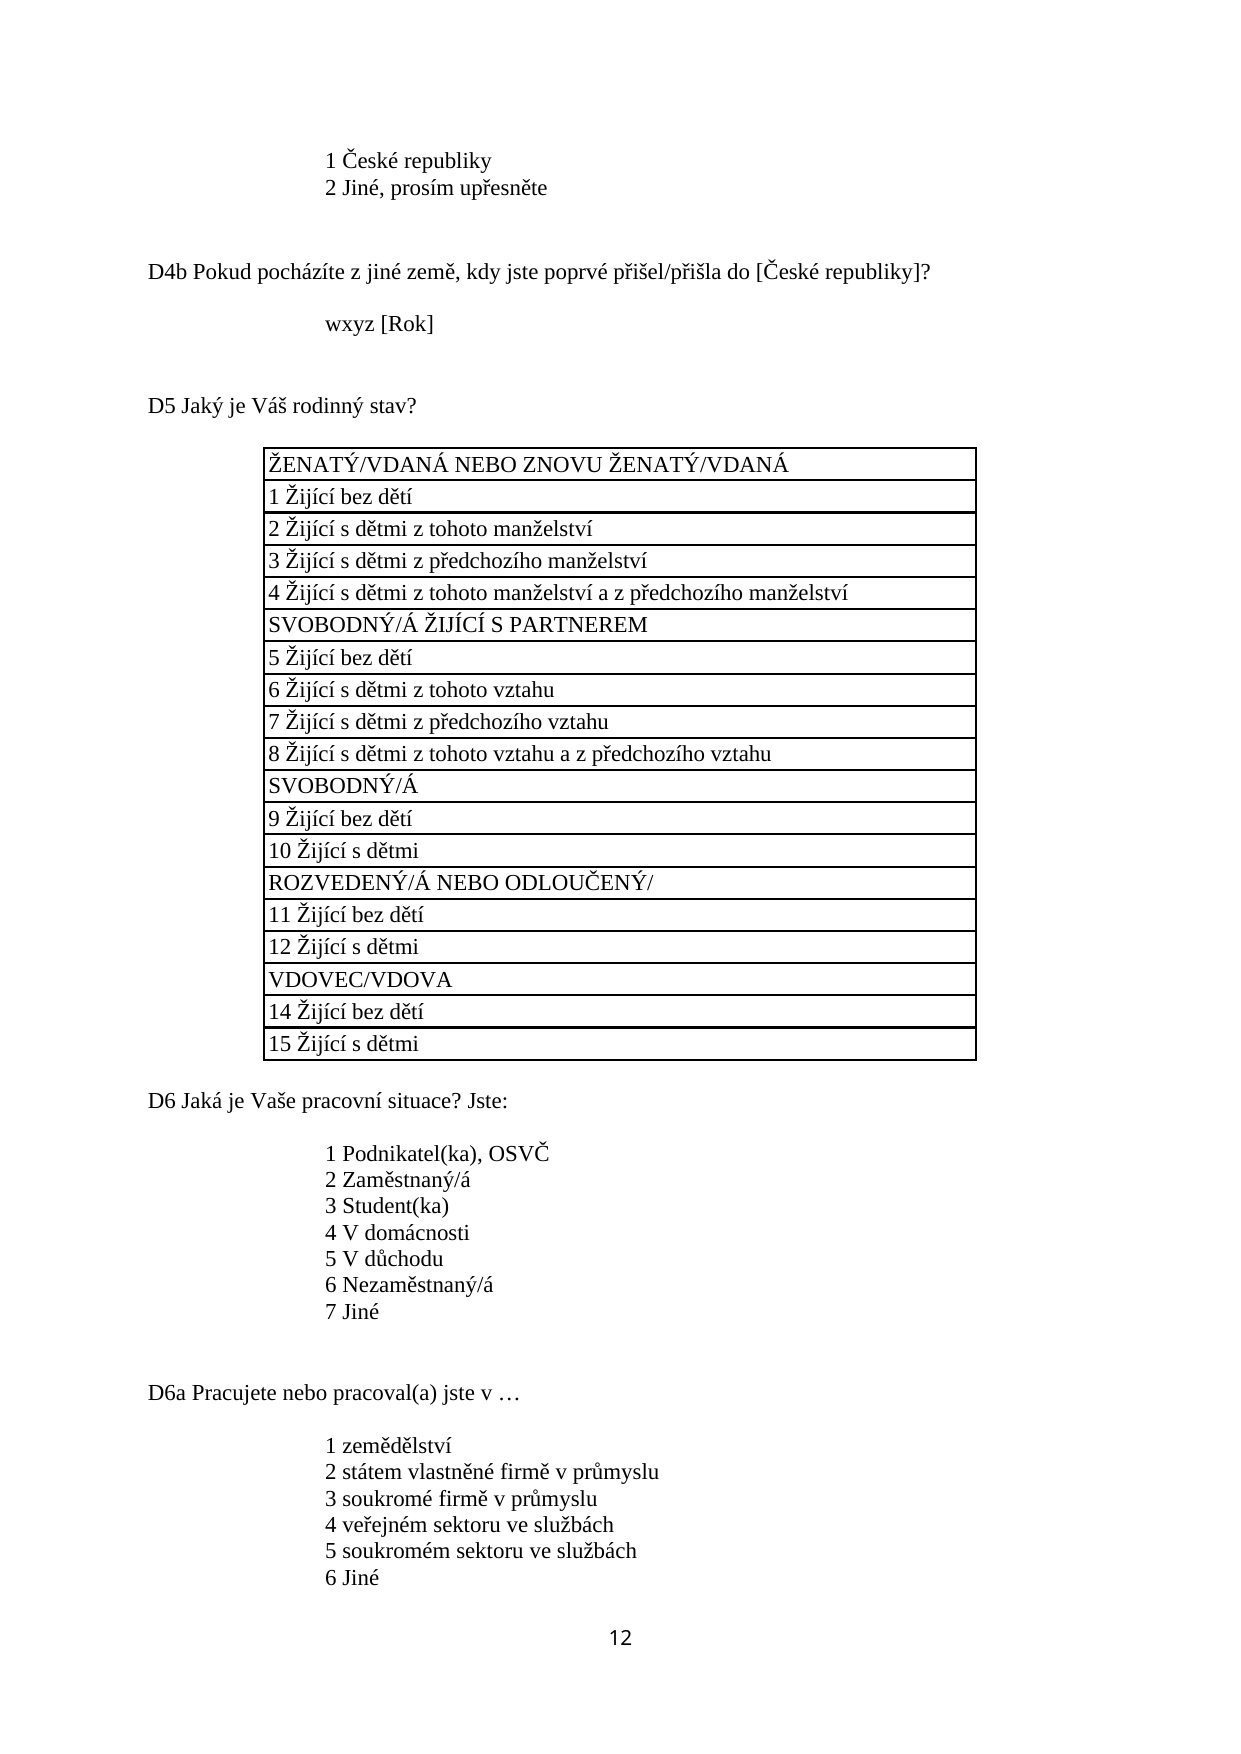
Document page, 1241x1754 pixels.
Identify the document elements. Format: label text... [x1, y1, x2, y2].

table_cell 15 Žijící s dětmi [265, 1029, 975, 1059]
table_cell 4 Žijící s dětmi z tohoto manželství a z předchozího manželství [265, 578, 975, 608]
text 2 státem vlastněné firmě v průmyslu [148, 1458, 1093, 1485]
table_cell ROZVEDENÝ/Á NEBO ODLOUČENÝ/ [265, 868, 975, 898]
table_cell 10 Žijící s dětmi [265, 835, 975, 866]
table_cell 5 Žijící bez dětí [265, 642, 975, 672]
table_cell 6 Žijící s dětmi z tohoto vztahu [265, 675, 975, 704]
text 2 Zaměstnaný/á [148, 1166, 1093, 1192]
table_cell 9 Žijící bez dětí [265, 803, 975, 833]
text 4 V domácnosti [148, 1219, 1093, 1245]
text D5 Jaký je Váš rodinný stav? [148, 392, 1093, 418]
table_cell 3 Žijící s dětmi z předchozího manželství [265, 546, 975, 576]
table_header ŽENATÝ/VDANÁ NEBO ZNOVU ŽENATÝ/VDANÁ [265, 449, 975, 479]
table_cell SVOBODNÝ/Á ŽIJÍCÍ S PARTNEREM [265, 610, 975, 640]
text D6 Jaká je Vaše pracovní situace? Jste: [148, 1087, 1093, 1113]
text 5 soukromém sektoru ve službách [148, 1537, 1093, 1564]
text 6 Nezaměstnaný/á [148, 1272, 1093, 1298]
text 1 Podnikatel(ka), OSVČ [148, 1140, 1093, 1166]
table_cell 14 Žijící bez dětí [265, 996, 975, 1026]
text 5 V důchodu [148, 1245, 1093, 1272]
text 1 zemědělství [148, 1432, 1093, 1458]
text 7 Jiné [148, 1298, 1093, 1324]
table_cell 8 Žijící s dětmi z tohoto vztahu a z předchozího vztahu [265, 739, 975, 769]
table_cell SVOBODNÝ/Á [265, 771, 975, 801]
text 1 České republiky [148, 148, 1093, 174]
text wxyz [Rok] [148, 311, 1093, 337]
table_cell VDOVEC/VDOVA [265, 964, 975, 994]
text 3 Student(ka) [148, 1192, 1093, 1219]
text D6a Pracujete nebo pracoval(a) jste v … [148, 1379, 1093, 1406]
table_cell 1 Žijící bez dětí [265, 481, 975, 511]
text D4b Pokud pocházíte z jiné země, kdy jste poprvé přišel/přišla do [České republiky]? [148, 258, 1093, 284]
table_cell 12 Žijící s dětmi [265, 932, 975, 962]
text 3 soukromé firmě v průmyslu [148, 1485, 1093, 1511]
table_cell 7 Žijící s dětmi z předchozího vztahu [265, 707, 975, 737]
text 4 veřejném sektoru ve službách [148, 1511, 1093, 1537]
text 6 Jiné [148, 1564, 1093, 1590]
table_cell 2 Žijící s dětmi z tohoto manželství [265, 514, 975, 544]
table_cell 11 Žijící bez dětí [265, 900, 975, 930]
text 2 Jiné, prosím upřesněte [325, 174, 1093, 200]
